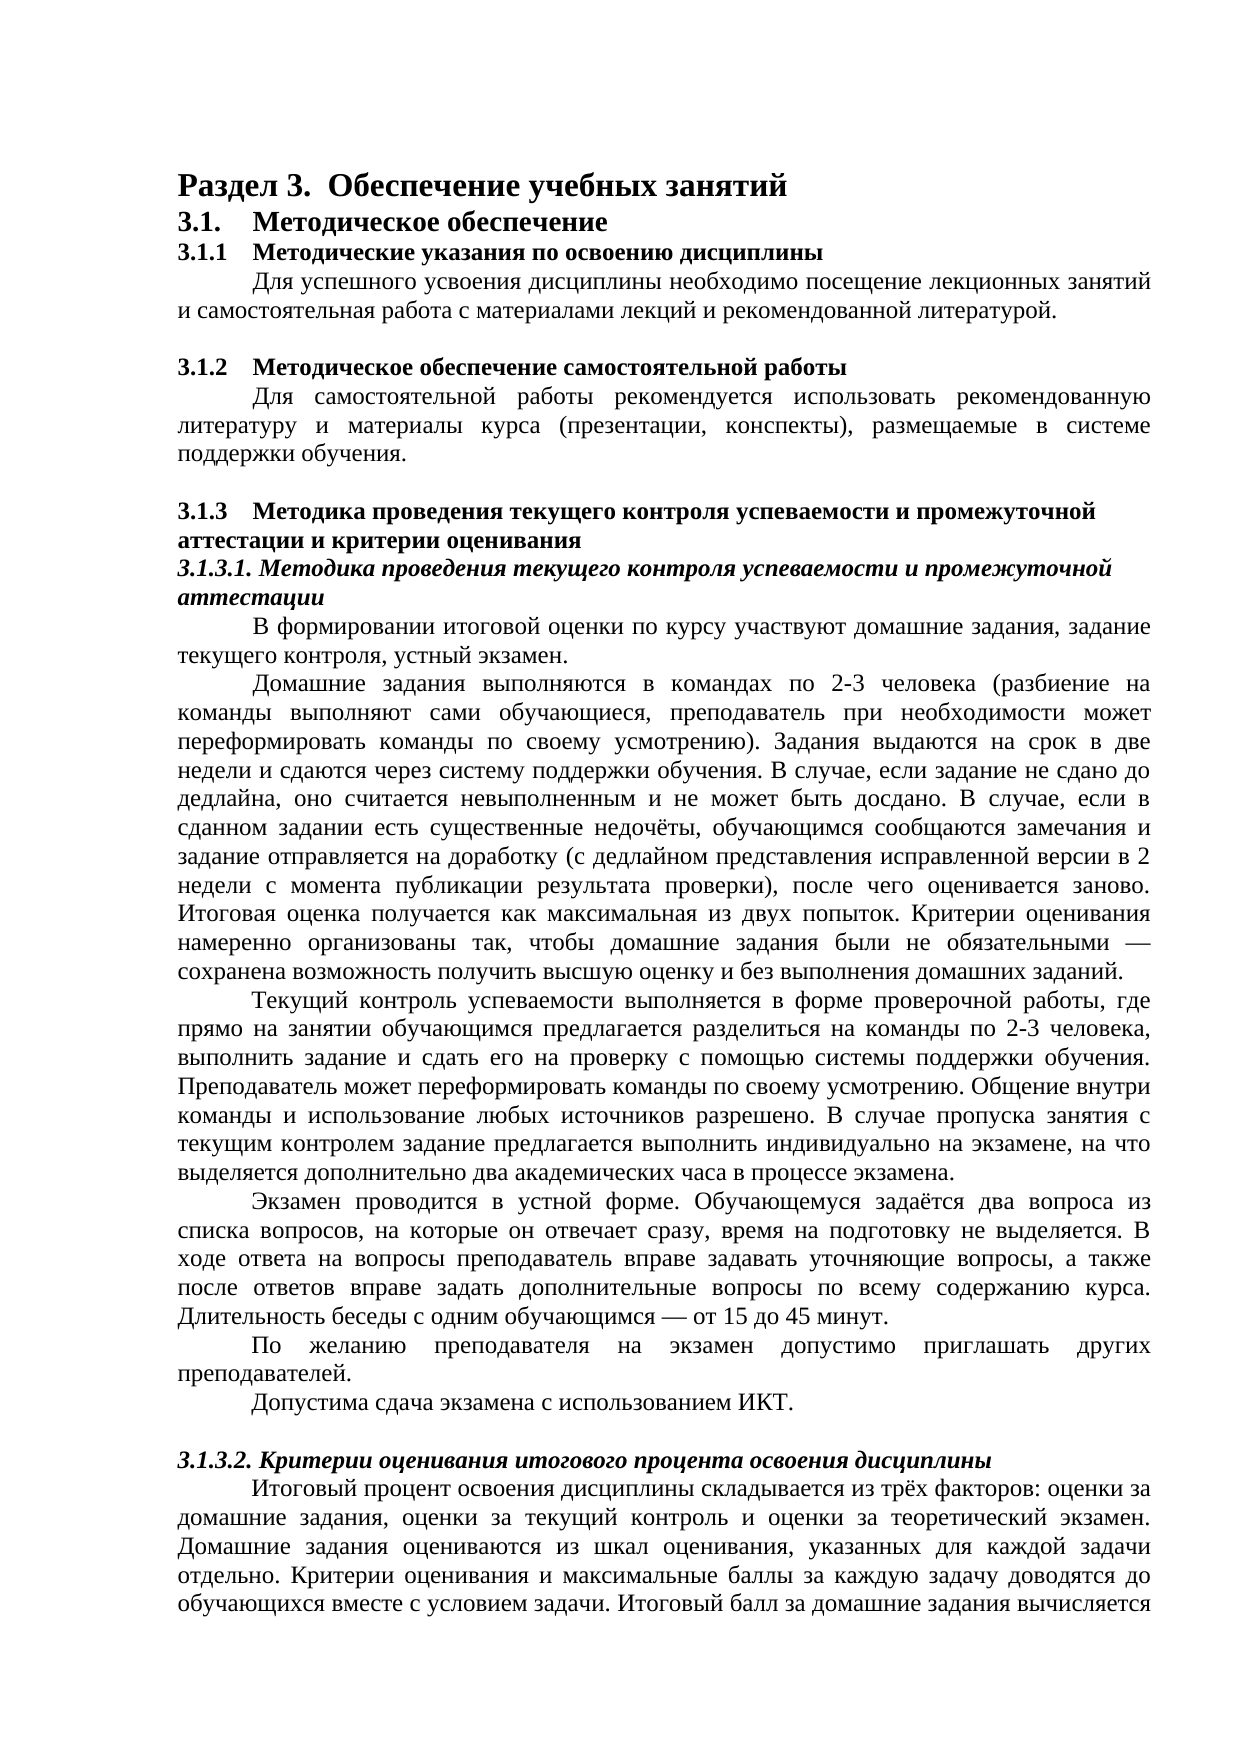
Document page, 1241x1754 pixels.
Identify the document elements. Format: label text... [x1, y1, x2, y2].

text Текущий контроль успеваемости выполняется в форме проверочной работы, где прямо на занятии обучающимся предлагается разделиться на команды по 2-3 человека, выполнить задание и сдать его на проверку с помощью системы поддержки обучения. Преподаватель может переформировать команды по своему усмотрению. Общение внутри команды и использование любых источников разрешено. В случае пропуска занятия с текущим контролем задание предлагается выполнить индивидуально на экзамене, на что выделяется дополнительно два академических часа в процессе экзамена. [177, 985, 1152, 1186]
text В формировании итоговой оценки по курсу участвуют домашние задания, задание текущего контроля, устный экзамен. [177, 611, 1152, 668]
text 3.1.3 Методика проведения текущего контроля успеваемости и промежуточной аттестации и критерии оценивания [177, 496, 1152, 553]
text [177, 1473, 1152, 1617]
text 3.1. Методическое обеспечение [177, 204, 1152, 237]
text Для успешного усвоения дисциплины необходимо посещение лекционных занятий и самостоятельная работа с материалами лекций и рекомендованной литературой. [177, 266, 1152, 323]
text Допустима сдача экзамена с использованием ИКТ. [177, 1387, 1152, 1416]
text По желанию преподавателя на экзамен допустимо приглашать других преподавателей. [177, 1330, 1152, 1387]
text 3.1.3.2. Критерии оценивания итогового процента освоения дисциплины [177, 1445, 1152, 1473]
text 3.1.1 Методические указания по освоению дисциплины [177, 237, 1152, 266]
text Экзамен проводится в устной форме. Обучающемуся задаётся два вопроса из списка вопросов, на которые он отвечает сразу, время на подготовку не выделяется. В ходе ответа на вопросы преподаватель вправе задавать уточняющие вопросы, а также после ответов вправе задать дополнительные вопросы по всему содержанию курса. Длительность беседы с одним обучающимся — от 15 до 45 минут. [177, 1186, 1152, 1330]
text Для самостоятельной работы рекомендуется использовать рекомендованную литературу и материалы курса (презентации, конспекты), размещаемые в системе поддержки обучения. [177, 381, 1152, 467]
text Домашние задания выполняются в командах по 2-3 человека (разбиение на команды выполняют сами обучающиеся, преподаватель при необходимости может переформировать команды по своему усмотрению). Задания выдаются на срок в две недели и сдаются через систему поддержки обучения. В случае, если задание не сдано до дедлайна, оно считается невыполненным и не может быть досдано. В случае, если в сданном задании есть существенные недочёты, обучающимся сообщаются замечания и задание отправляется на доработку (с дедлайном представления исправленной версии в 2 недели с момента публикации результата проверки), после чего оценивается заново. Итоговая оценка получается как максимальная из двух попыток. Критерии оценивания намеренно организованы так, чтобы домашние задания были не обязательными — сохранена возможность получить высшую оценку и без выполнения домашних заданий. [177, 668, 1152, 985]
text Раздел 3. Обеспечение учебных занятий [177, 165, 1152, 204]
text 3.1.3.1. Методика проведения текущего контроля успеваемости и промежуточной аттестации [177, 553, 1152, 611]
text 3.1.2 Методическое обеспечение самостоятельной работы [177, 352, 1152, 381]
